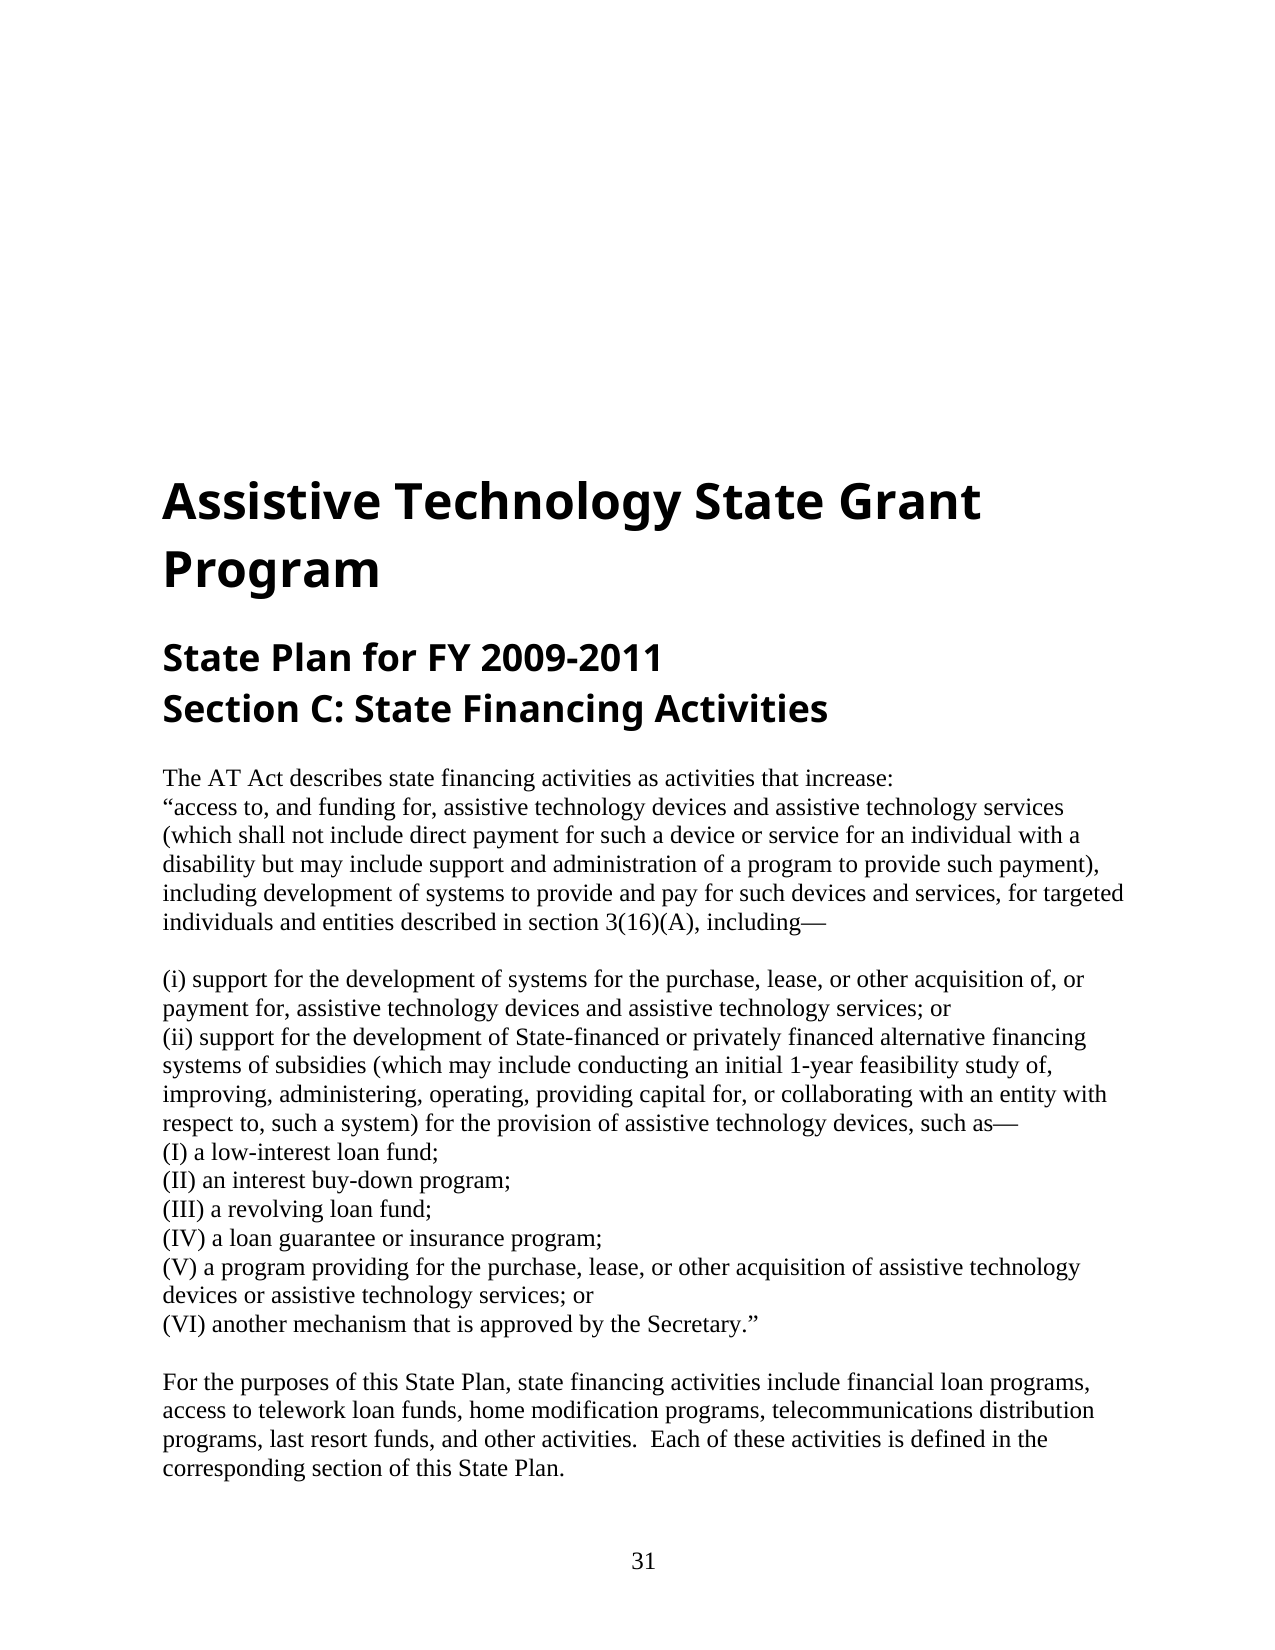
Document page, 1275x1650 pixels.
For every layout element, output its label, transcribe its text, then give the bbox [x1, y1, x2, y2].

text “access to, and funding for, assistive technology devices and assistive technology services (which shall not include direct payment for such a device or service for an individual with a disability but may include support and administration of a program to provide such payment), including development of systems to provide and pay for such devices and services, for targeted individuals and entities described in section 3(16)(A), including— [162, 792, 1125, 935]
text The AT Act describes state financing activities as activities that increase: [162, 763, 1125, 792]
text (II) an interest buy-down program; [162, 1165, 1125, 1194]
text Assistive Technology State Grant Program [162, 466, 1125, 602]
subtitle State Plan for FY 2009-2011 Section C: State Financing Activities [162, 632, 1125, 734]
text (III) a revolving loan fund; [162, 1194, 1125, 1223]
text For the purposes of this State Plan, state financing activities include financial loan programs, access to telework loan funds, home modification programs, telecommunications distribution programs, last resort funds, and other activities. Each of these activities is defined in the corresponding section of this State Plan. [162, 1367, 1125, 1482]
text (ii) support for the development of State-financed or privately financed alternative financing systems of subsidies (which may include conducting an initial 1-year feasibility study of, improving, administering, operating, providing capital for, or collaborating with an entity with respect to, such a system) for the provision of assistive technology devices, such as— [162, 1022, 1125, 1137]
text (IV) a loan guarantee or insurance program; [162, 1223, 1125, 1252]
text (V) a program providing for the purchase, lease, or other acquisition of assistive technology devices or assistive technology services; or [162, 1252, 1125, 1309]
text (VI) another mechanism that is approved by the Secretary.” [162, 1309, 1125, 1338]
text (I) a low-interest loan fund; [162, 1137, 1125, 1165]
text (i) support for the development of systems for the purchase, lease, or other acquisition of, or payment for, assistive technology devices and assistive technology services; or [162, 964, 1125, 1022]
